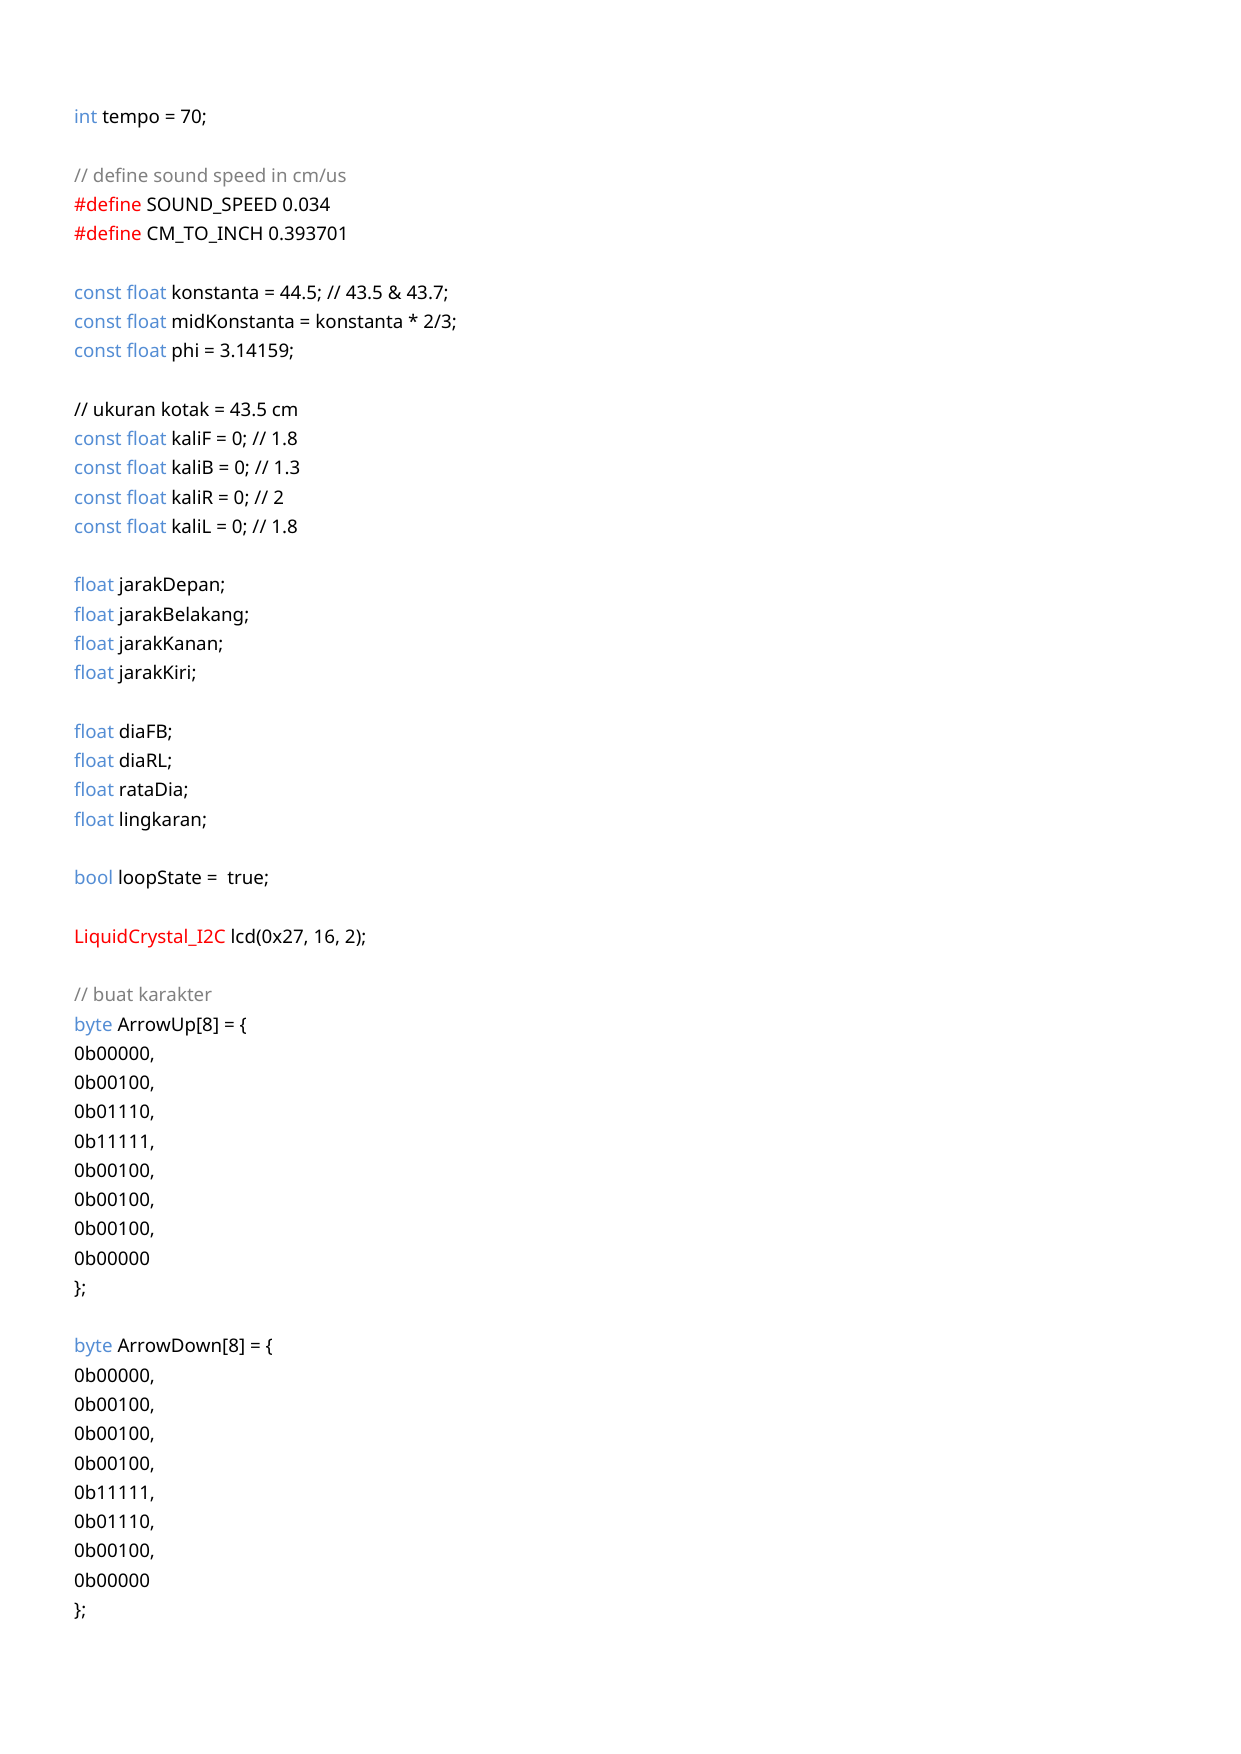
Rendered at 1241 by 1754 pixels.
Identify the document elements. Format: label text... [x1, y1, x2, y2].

text 0b00000, [74, 1040, 1167, 1066]
text 0b00100, [74, 1421, 1167, 1446]
text const float kaliB = 0; // 1.3 [74, 455, 1167, 480]
text const float phi = 3.14159; [74, 338, 1167, 363]
text float lingkaran; [74, 806, 1167, 831]
text // define sound speed in cm/us [74, 162, 1167, 187]
text 0b00100, [74, 1216, 1167, 1241]
text float diaRL; [74, 747, 1167, 773]
text int tempo = 70; [74, 103, 1167, 129]
text 0b00100, [74, 1186, 1167, 1212]
text 0b11111, [74, 1128, 1167, 1153]
text const float konstanta = 44.5; // 43.5 & 43.7; [74, 279, 1167, 304]
text #define SOUND_SPEED 0.034 [74, 191, 1167, 217]
text }; [74, 1596, 1167, 1622]
text float diaFB; [74, 718, 1167, 744]
text bool loopState = true; [74, 864, 1167, 890]
text const float kaliF = 0; // 1.8 [74, 425, 1167, 451]
text 0b00100, [74, 1069, 1167, 1095]
text float jarakKanan; [74, 630, 1167, 656]
text 0b01110, [74, 1508, 1167, 1534]
text const float midKonstanta = konstanta * 2/3; [74, 308, 1167, 334]
text 0b00000, [74, 1362, 1167, 1388]
text // buat karakter [74, 982, 1167, 1007]
text float jarakBelakang; [74, 601, 1167, 627]
text byte ArrowDown[8] = { [74, 1333, 1167, 1358]
text byte ArrowUp[8] = { [74, 1011, 1167, 1036]
text 0b00100, [74, 1538, 1167, 1563]
text 0b00000 [74, 1245, 1167, 1271]
text // ukuran kotak = 43.5 cm [74, 396, 1167, 422]
text float rataDia; [74, 777, 1167, 802]
text const float kaliR = 0; // 2 [74, 484, 1167, 509]
text }; [74, 1274, 1167, 1300]
text float jarakKiri; [74, 659, 1167, 685]
text float jarakDepan; [74, 572, 1167, 597]
text 0b00100, [74, 1450, 1167, 1475]
text #define CM_TO_INCH 0.393701 [74, 221, 1167, 246]
text const float kaliL = 0; // 1.8 [74, 513, 1167, 539]
text 0b01110, [74, 1099, 1167, 1124]
text 0b00000 [74, 1567, 1167, 1592]
text LiquidCrystal_I2C lcd(0x27, 16, 2); [74, 923, 1167, 948]
text 0b00100, [74, 1157, 1167, 1183]
text 0b11111, [74, 1479, 1167, 1505]
text 0b00100, [74, 1391, 1167, 1417]
